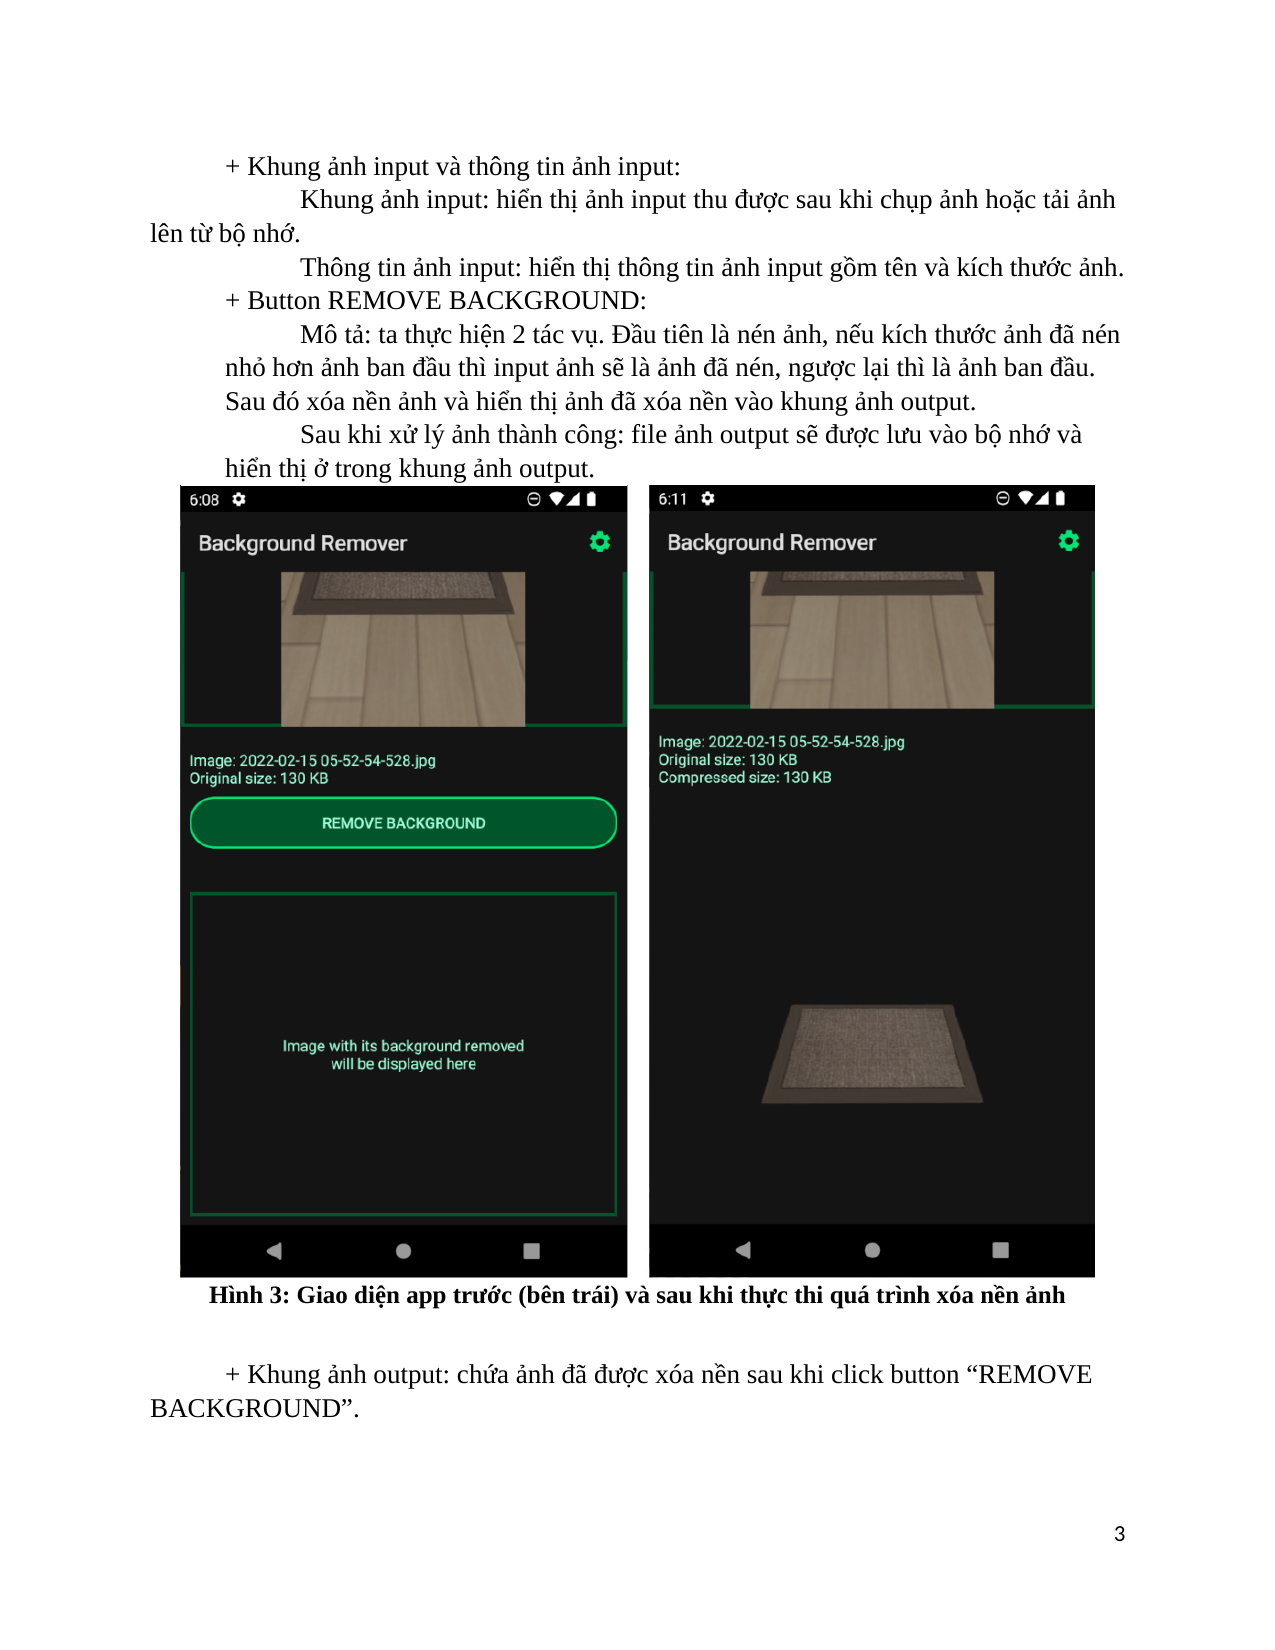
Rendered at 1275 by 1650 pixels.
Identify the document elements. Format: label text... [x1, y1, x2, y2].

picture [180, 485, 1095, 1278]
text Thông tin ảnh input: hiển thị thông tin ảnh input gồm tên và kích thước ảnh. [150, 251, 1125, 282]
text Mô tả: ta thực hiện 2 tác vụ. Đầu tiên là nén ảnh, nếu kích thước ảnh đã nén nhỏ hơn ảnh ban đầu thì input ảnh sẽ là ảnh đã nén, ngược lại thì là ảnh ban đầu. Sau đó xóa nền ảnh và hiển thị ảnh đã xóa nền vào khung ảnh output. [225, 318, 1125, 416]
text + Khung ảnh output: chứa ảnh đã được xóa nền sau khi click button “REMOVE BACKGROUND”. [150, 1359, 1125, 1423]
text Hình 3: Giao diện app trước (bên trái) và sau khi thực thi quá trình xóa nền ảnh [150, 1280, 1125, 1309]
text Khung ảnh input: hiển thị ảnh input thu được sau khi chụp ảnh hoặc tải ảnh lên từ bộ nhớ. [150, 183, 1125, 248]
text + Khung ảnh input và thông tin ảnh input: [150, 150, 1125, 181]
text Sau khi xử lý ảnh thành công: file ảnh output sẽ được lưu vào bộ nhớ và hiển thị ở trong khung ảnh output. [225, 418, 1125, 483]
text + Button REMOVE BACKGROUND: [150, 284, 1125, 315]
